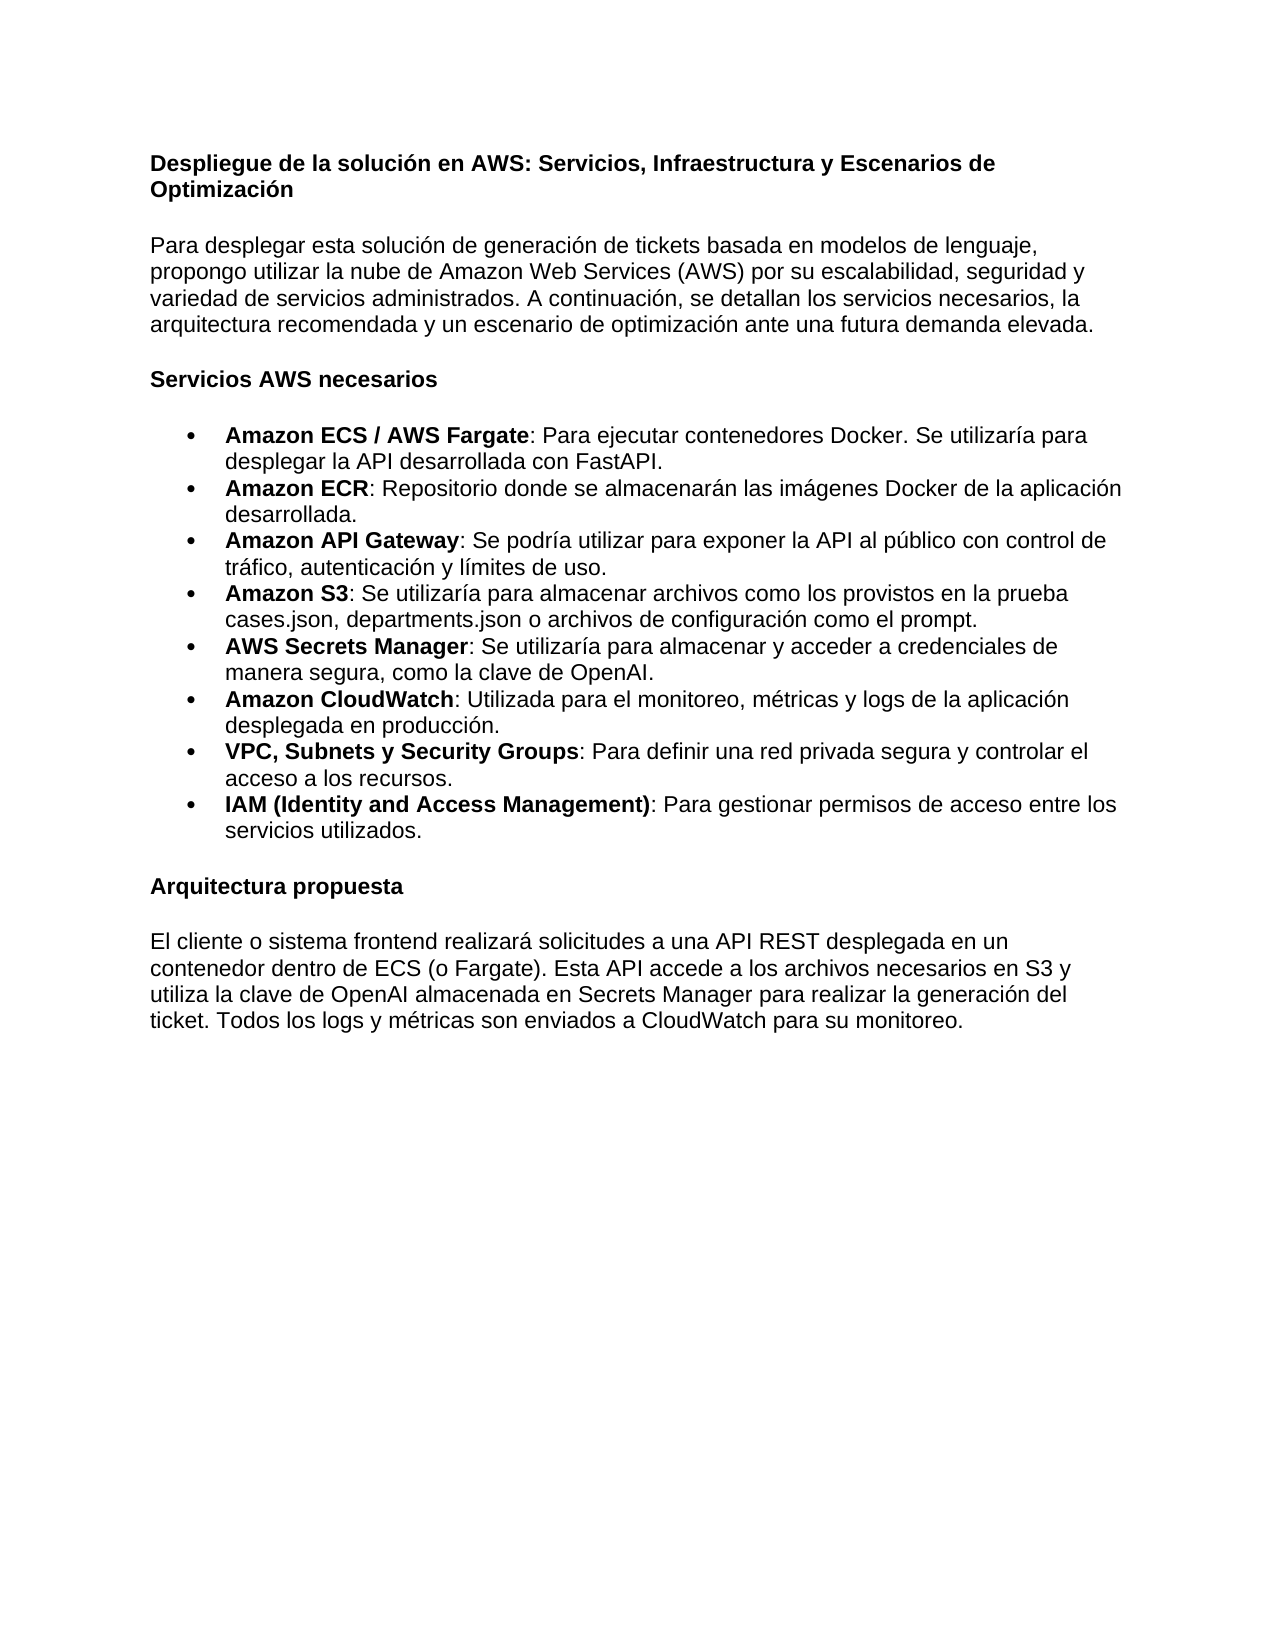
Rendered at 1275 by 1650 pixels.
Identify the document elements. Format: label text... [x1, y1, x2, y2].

text El cliente o sistema frontend realizará solicitudes a una API REST desplegada en un contenedor dentro de ECS (o Fargate). Esta API accede a los archivos necesarios en S3 y utiliza la clave de OpenAI almacenada en Secrets Manager para realizar la generación del ticket. Todos los logs y métricas son enviados a CloudWatch para su monitoreo. [150, 928, 1125, 1034]
text Arquitectura propuesta [150, 873, 1125, 899]
list Amazon ECR: Repositorio donde se almacenarán las imágenes Docker de la aplicación desarrollada. [187, 475, 1125, 527]
list Amazon ECS / AWS Fargate: Para ejecutar contenedores Docker. Se utilizaría para desplegar la API desarrollada con FastAPI. [187, 422, 1125, 475]
list Amazon S3: Se utilizaría para almacenar archivos como los provistos en la prueba cases.json, departments.json o archivos de configuración como el prompt. [187, 580, 1125, 633]
text Para desplegar esta solución de generación de tickets basada en modelos de lenguaje, propongo utilizar la nube de Amazon Web Services (AWS) por su escalabilidad, seguridad y variedad de servicios administrados. A continuación, se detallan los servicios necesarios, la arquitectura recomendada y un escenario de optimización ante una futura demanda elevada. [150, 232, 1125, 337]
text Despliegue de la solución en AWS: Servicios, Infraestructura y Escenarios de Optimización [150, 150, 1125, 203]
list Amazon API Gateway: Se podría utilizar para exponer la API al público con control de tráfico, autenticación y límites de uso. [187, 527, 1125, 580]
list AWS Secrets Manager: Se utilizaría para almacenar y acceder a credenciales de manera segura, como la clave de OpenAI. [187, 633, 1125, 686]
list VPC, Subnets y Security Groups: Para definir una red privada segura y controlar el acceso a los recursos. [187, 738, 1125, 791]
list Amazon CloudWatch: Utilizada para el monitoreo, métricas y logs de la aplicación desplegada en producción. [187, 686, 1125, 738]
list IAM (Identity and Access Management): Para gestionar permisos de acceso entre los servicios utilizados. [187, 791, 1125, 844]
text Servicios AWS necesarios [150, 366, 1125, 393]
